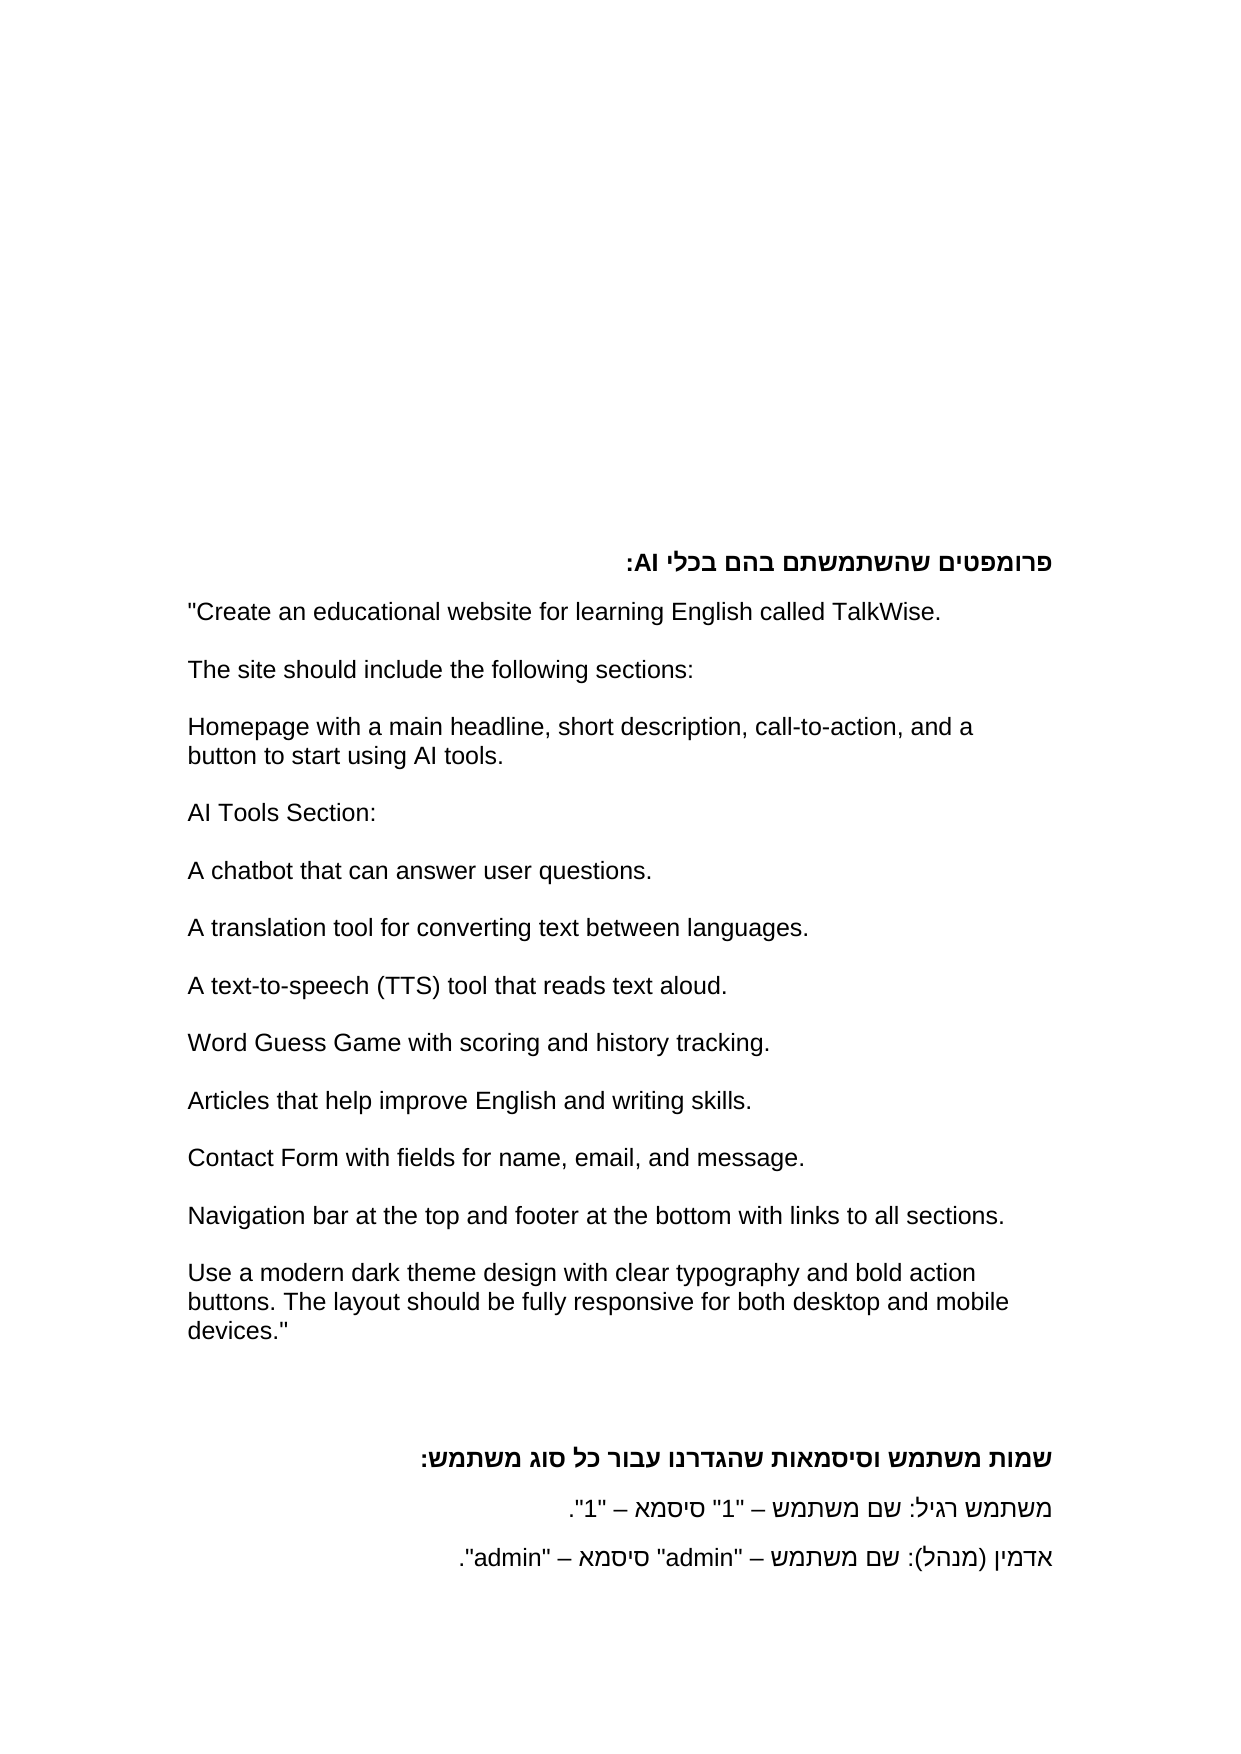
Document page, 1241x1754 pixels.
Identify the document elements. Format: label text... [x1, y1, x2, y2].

text Word Guess Game with scoring and history tracking. [187, 1028, 1016, 1057]
text The site should include the following sections: [187, 655, 1016, 683]
text Use a modern dark theme design with clear typography and bold action buttons. The layout should be fully responsive for both desktop and mobile devices." [187, 1258, 1016, 1345]
text A text-to-speech (TTS) tool that reads text aloud. [187, 971, 1016, 1000]
text משתמש רגיל: שם משתמש – "1" סיסמא – "1". [225, 1494, 1053, 1522]
text A translation tool for converting text between languages. [187, 913, 1016, 942]
text שמות משתמש וסיסמאות שהגדרנו עבור כל סוג משתמש: [225, 1444, 1053, 1473]
text Navigation bar at the top and footer at the bottom with links to all sections. [187, 1201, 1016, 1230]
text Homepage with a main headline, short description, call-to-action, and a button to start using AI tools. [187, 712, 1016, 770]
text AI Tools Section: [187, 798, 1016, 827]
text Contact Form with fields for name, email, and message. [187, 1143, 1016, 1172]
text Articles that help improve English and writing skills. [187, 1086, 1016, 1115]
text פרומפטים שהשתמשתם בהם בכלי AI: [225, 547, 1053, 576]
text A chatbot that can answer user questions. [187, 856, 1016, 885]
text "Create an educational website for learning English called TalkWise. [187, 597, 1016, 626]
text אדמין (מנהל): שם משתמש – "admin" סיסמא – "admin". [225, 1543, 1053, 1572]
